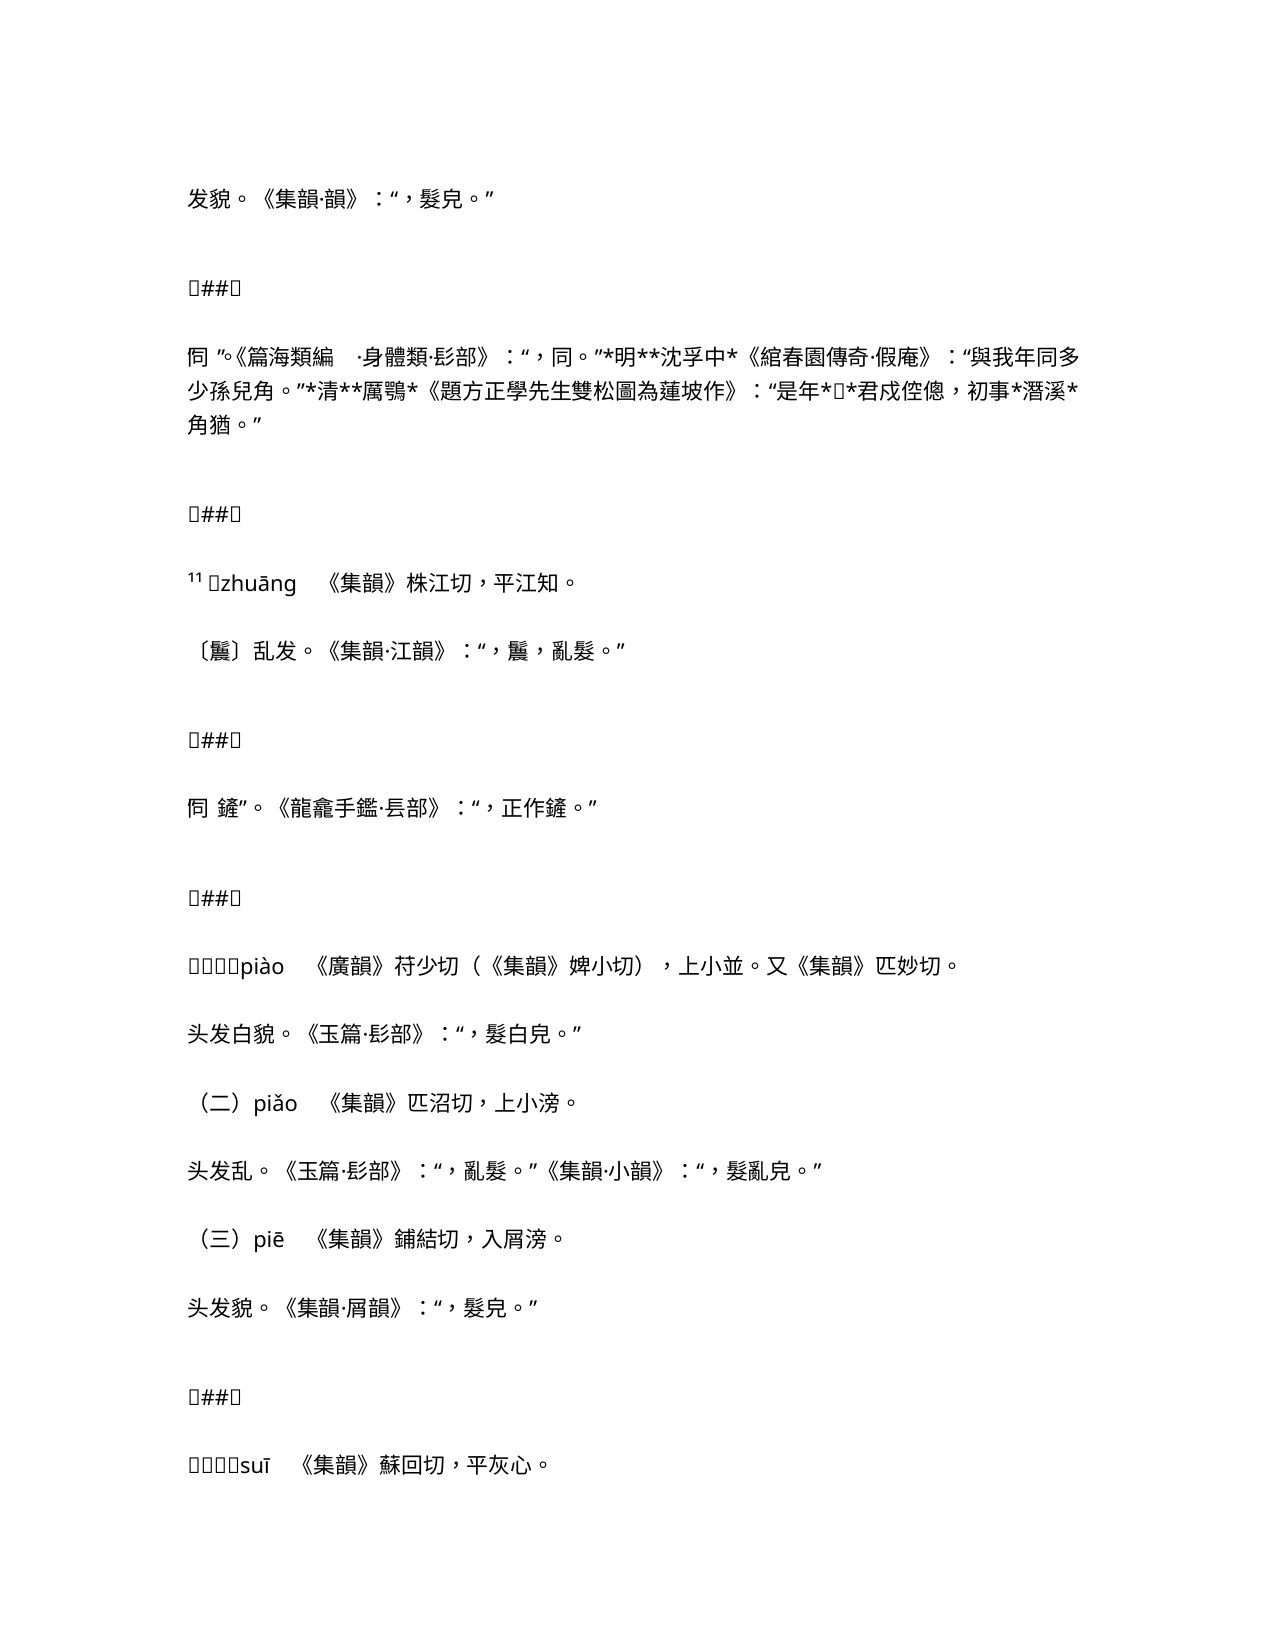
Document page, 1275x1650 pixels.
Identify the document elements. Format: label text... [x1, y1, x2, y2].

text 𩮳##𩮳 𩮳（一）piào 《廣韻》苻少切（《集韻》婢小切），上小並。又《集韻》匹妙切。 头发白貌。《玉篇·髟部》：“𩮳，髮白皃。” （二）piǎo 《集韻》匹沼切，上小滂。 头发乱。《玉篇·髟部》：“𩮳，亂髮。”《集韻·小韻》：“𩮳，髮亂皃。” （三）piē 《集韻》鋪結切，入屑滂。 头发貌。《集韻·屑韻》：“𩮳，髮皃。” [187, 882, 1087, 1356]
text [187, 150, 1087, 248]
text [187, 1382, 1087, 1480]
text 𩮱##𩮱 ¹¹𩮱zhuāng 《集韻》株江切，平江知。 〔𩮱鬞〕乱发。《集韻·江韻》：“𩮱，𩮱鬞，亂髮。” [187, 499, 1087, 700]
text 𩮰##𩮰 𩮰同“𩮀”。《篇海類編·身體類·髟部》：“𩮀，同𩮰。”*明**沈孚中*《綰春園傳奇·假庵》：“與我年同多少孫兒角𩮰。”*清**厲鶚*《題方正學先生雙松圖為蓮坡作》：“是年*嚴*君戍倥傯，初事*潛溪*角猶𩮰。” [187, 273, 1087, 474]
text 𩮲##𩮲 𩮲同“鏟”。《龍龕手鑑·镸部》：“𩮲，正作鏟。” [187, 725, 1087, 857]
